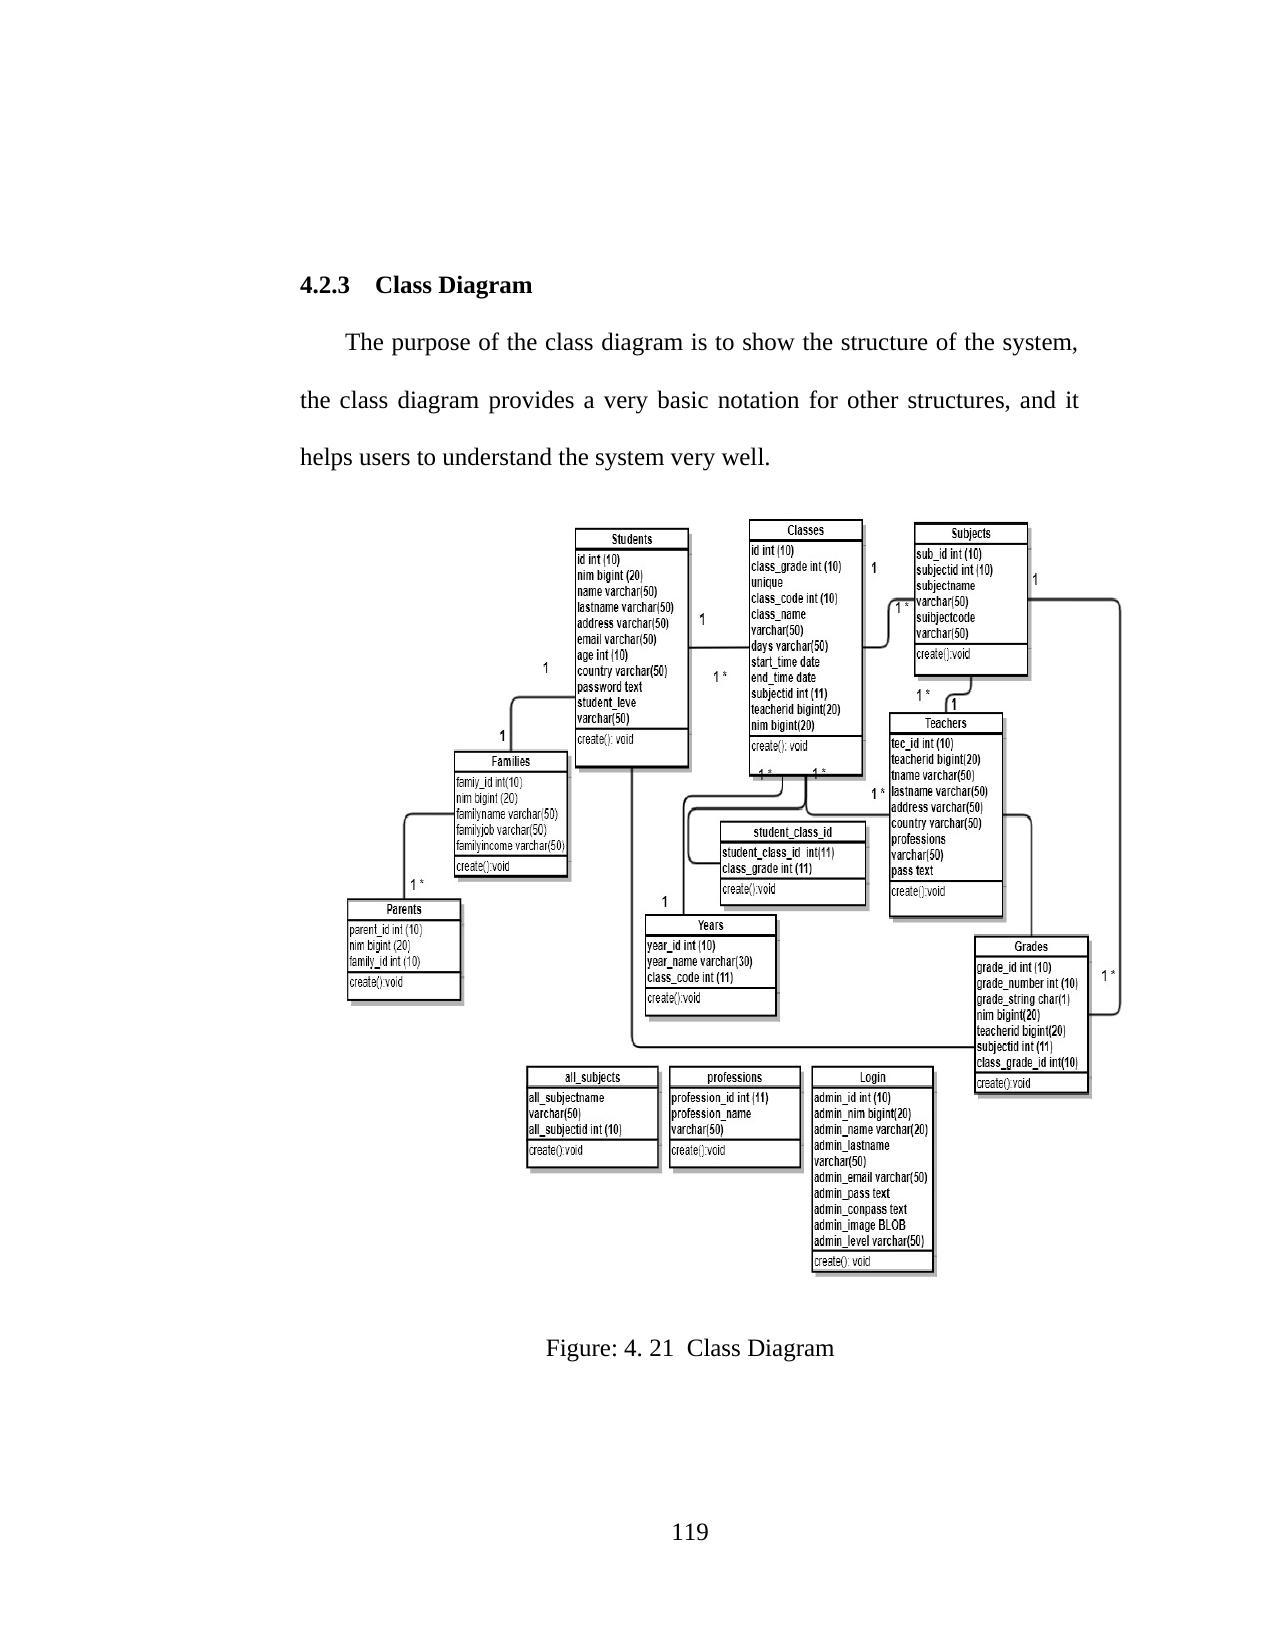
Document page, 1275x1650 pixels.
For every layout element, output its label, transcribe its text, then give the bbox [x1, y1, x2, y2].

text The purpose of the class diagram is to show the structure of the system, the class diagram provides a very basic notation for other structures, and it helps users to understand the system very well. [300, 327, 1080, 471]
picture [285, 500, 1139, 1296]
subtitle 4.2.3 Class Diagram [300, 270, 1080, 299]
